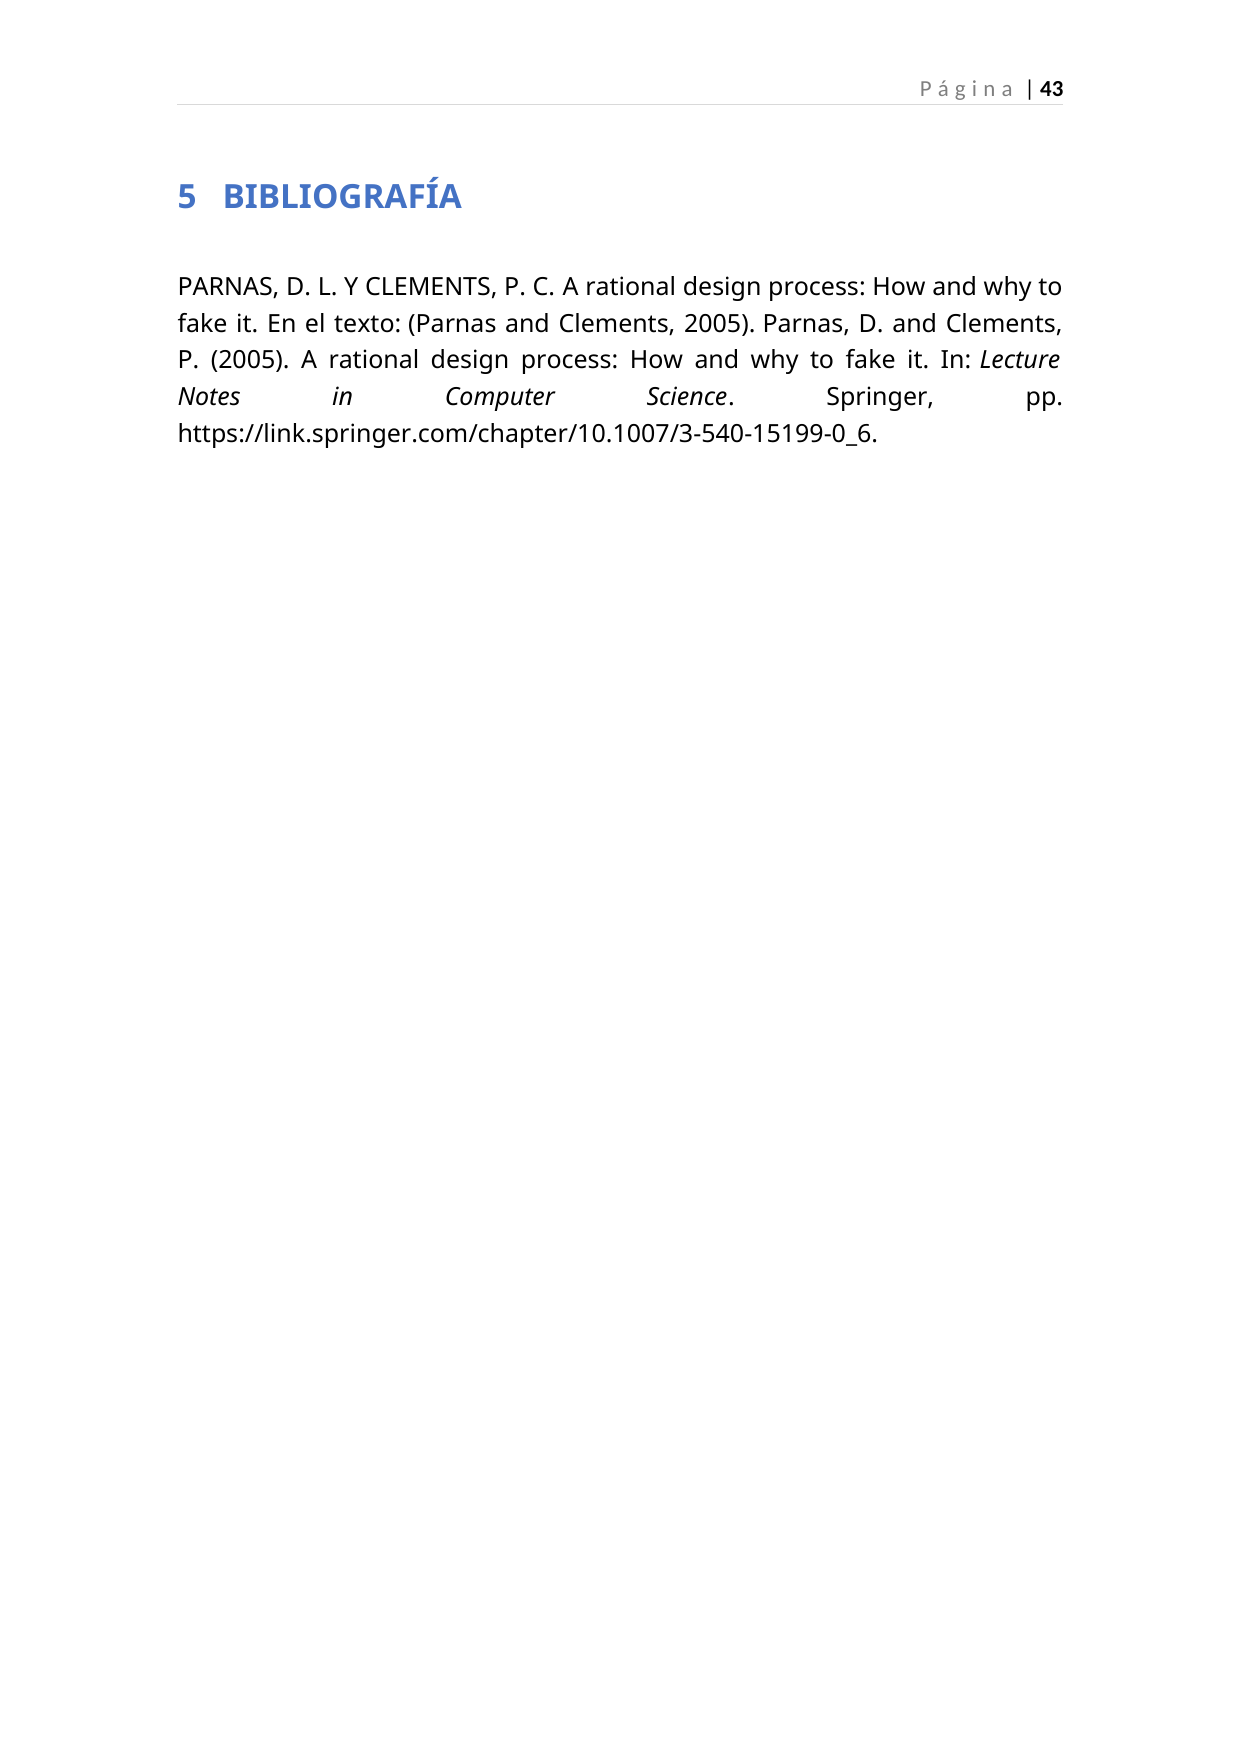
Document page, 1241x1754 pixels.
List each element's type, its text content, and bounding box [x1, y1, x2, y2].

text PARNAS, D. L. Y CLEMENTS, P. C. A rational design process: How and why to fake it. En el texto: (Parnas and Clements, 2005). Parnas, D. and Clements, P. (2005). A rational design process: How and why to fake it. In: Lecture Notes in Computer Science. Springer, pp. https://link.springer.com/chapter/10.1007/3-540-15199-0_6. [177, 268, 1063, 449]
subtitle BIBLIOGRAFÍA [177, 173, 1063, 218]
